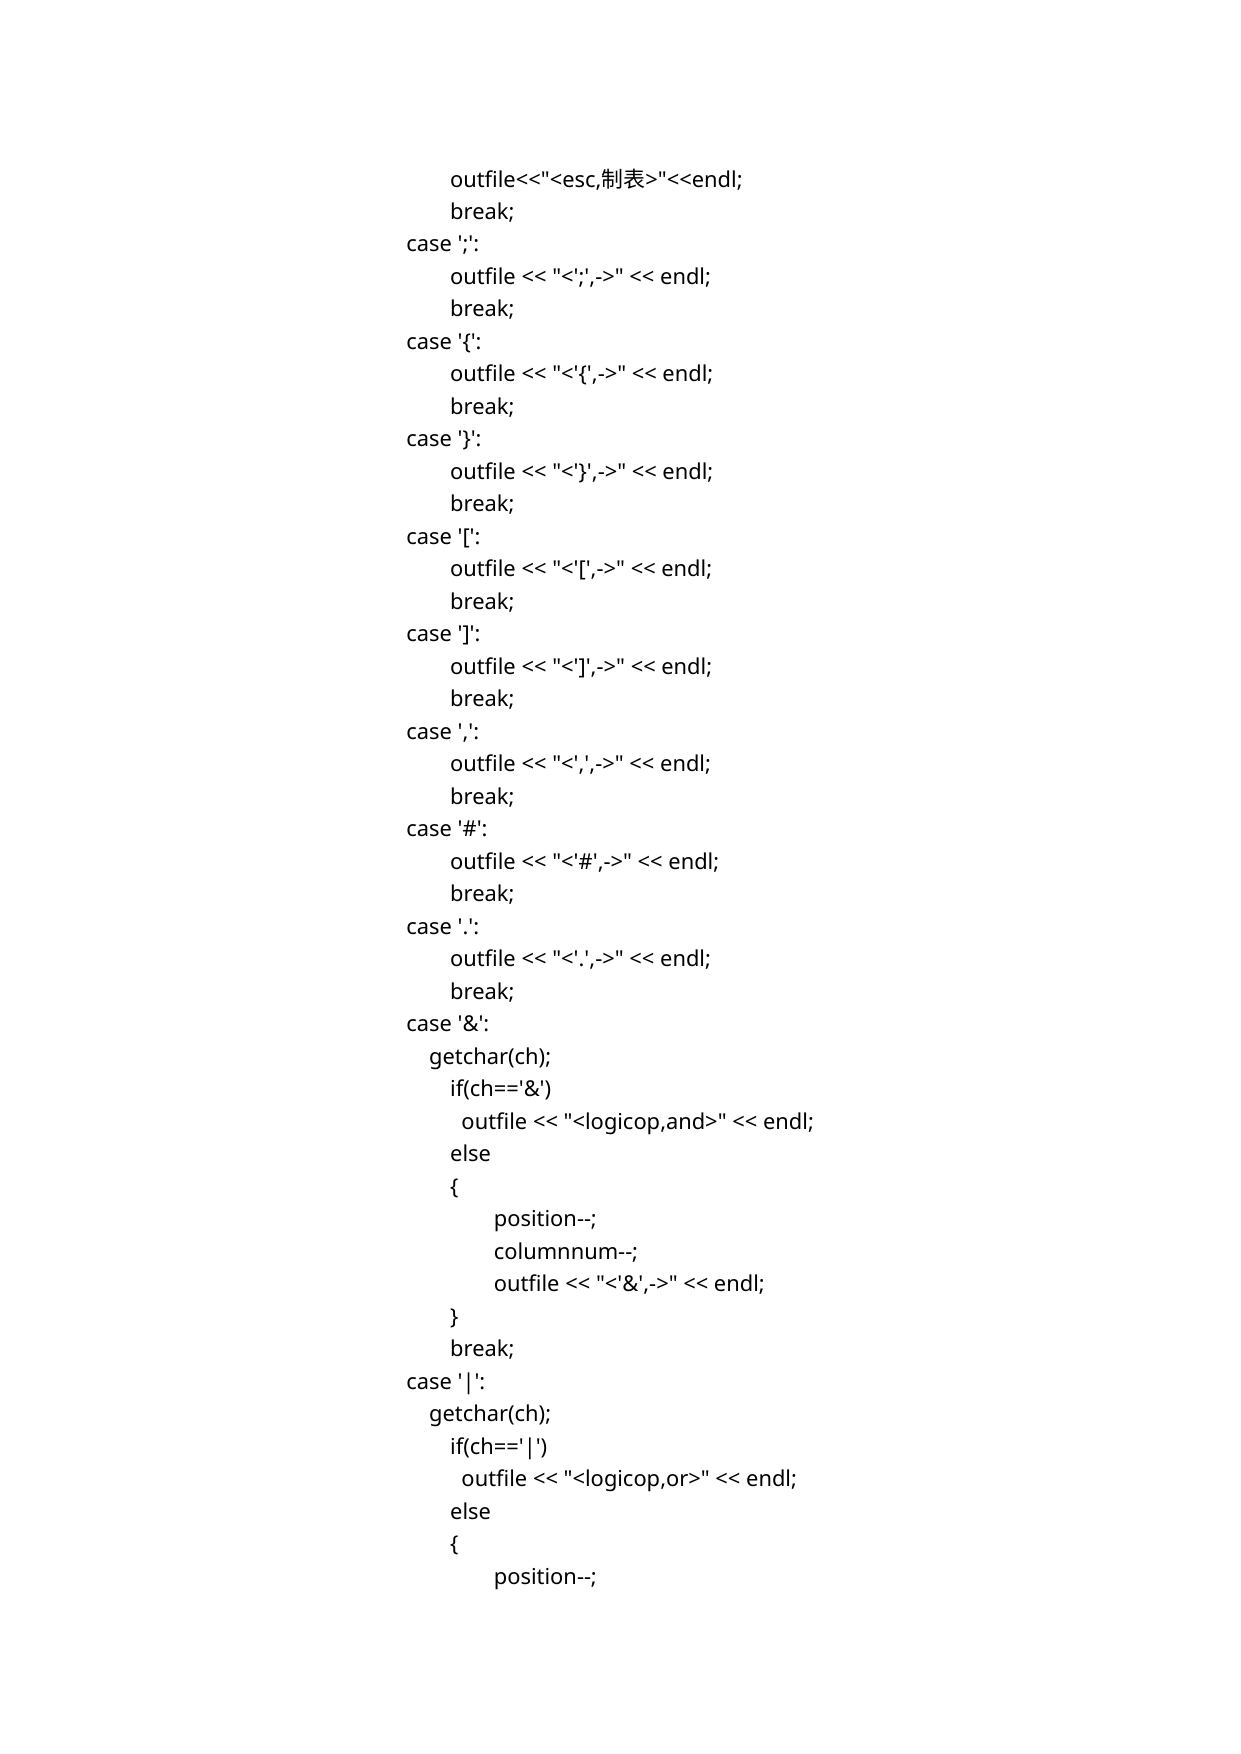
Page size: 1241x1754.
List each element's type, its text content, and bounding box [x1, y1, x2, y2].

list case '}': [231, 422, 1053, 454]
list if(ch=='&') [231, 1072, 1053, 1104]
list outfile << "<logicop,and>" << endl; [231, 1104, 1053, 1137]
list case '|': [231, 1364, 1053, 1397]
list outfile << "<',',->" << endl; [231, 747, 1053, 779]
list { [231, 1527, 1053, 1559]
list getchar(ch); [231, 1397, 1053, 1429]
list break; [231, 974, 1053, 1007]
list outfile << "<']',->" << endl; [231, 649, 1053, 682]
list columnnum--; [231, 1234, 1053, 1267]
list case ';': [231, 227, 1053, 259]
list break; [231, 389, 1053, 422]
list case '.': [231, 909, 1053, 942]
list case '[': [231, 519, 1053, 552]
list break; [231, 487, 1053, 519]
list if(ch=='|') [231, 1429, 1053, 1462]
list outfile << "<'&',->" << endl; [231, 1267, 1053, 1299]
list break; [231, 292, 1053, 324]
list getchar(ch); [231, 1039, 1053, 1072]
list outfile << "<'[',->" << endl; [231, 552, 1053, 584]
list break; [231, 584, 1053, 617]
list outfile << "<'.',->" << endl; [231, 942, 1053, 974]
list case '#': [231, 812, 1053, 844]
list outfile << "<';',->" << endl; [231, 259, 1053, 292]
list else [231, 1494, 1053, 1527]
list outfile << "<'}',->" << endl; [231, 454, 1053, 487]
list outfile << "<'#',->" << endl; [231, 844, 1053, 877]
list else [231, 1137, 1053, 1169]
list break; [231, 779, 1053, 812]
list position--; [231, 1202, 1053, 1234]
list case '&': [231, 1007, 1053, 1039]
list { [231, 1169, 1053, 1202]
list break; [231, 194, 1053, 227]
list } [231, 1299, 1053, 1332]
list outfile<<"<esc,制表>"<<endl; [231, 162, 1053, 194]
list outfile << "<'{',->" << endl; [231, 357, 1053, 389]
list case ']': [231, 617, 1053, 649]
list case '{': [231, 324, 1053, 357]
list break; [231, 877, 1053, 909]
list position--; [231, 1559, 1053, 1592]
list outfile << "<logicop,or>" << endl; [231, 1462, 1053, 1494]
list case ',': [231, 714, 1053, 747]
list break; [231, 1332, 1053, 1364]
list break; [231, 682, 1053, 714]
